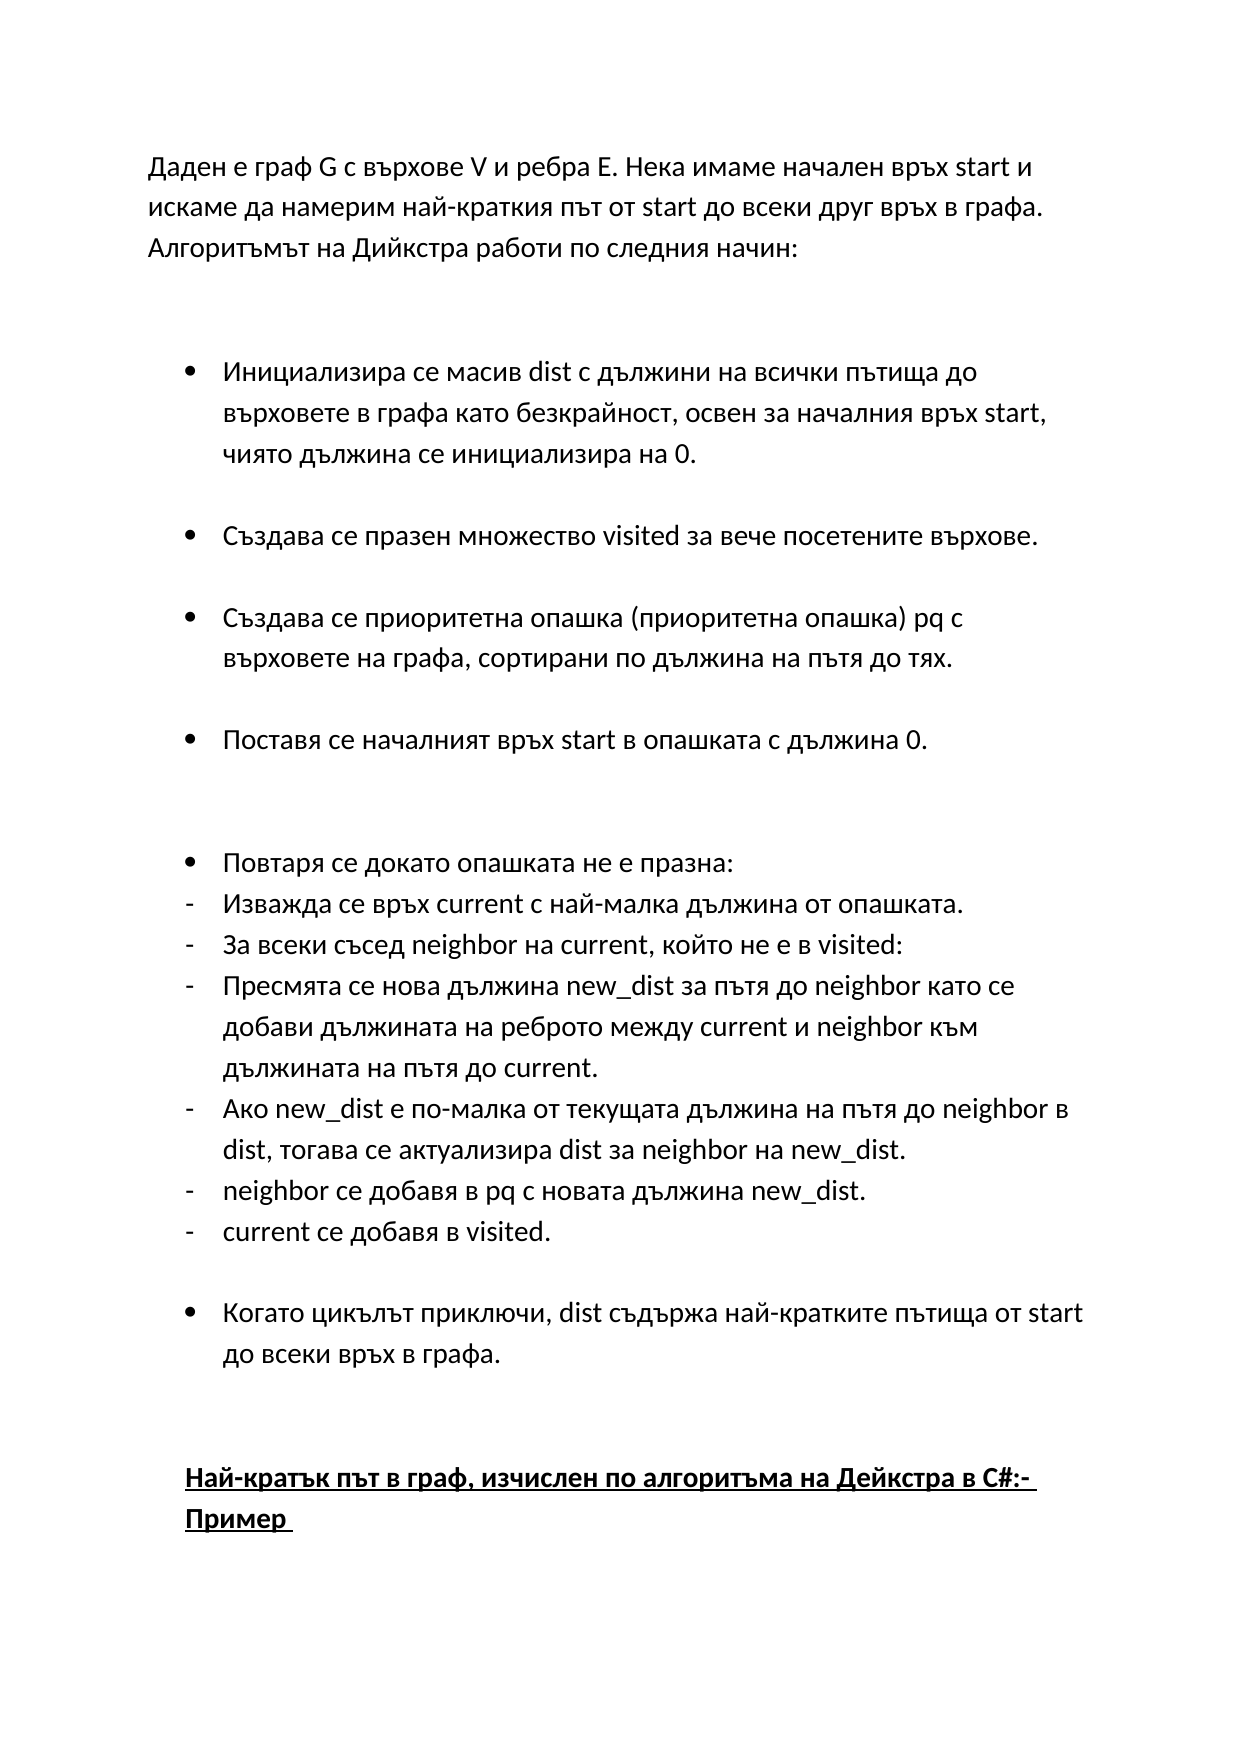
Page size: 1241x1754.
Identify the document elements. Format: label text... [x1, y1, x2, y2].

list Пресмята се нова дължина new_dist за пътя до neighbor като се добави дължината на реброто между current и neighbor към дължината на пътя до current. [185, 967, 1093, 1084]
list Ако new_dist е по-малка от текущата дължина на пътя до neighbor в dist, тогава се актуализира dist за neighbor на new_dist. [185, 1090, 1093, 1166]
text Най-кратък път в граф, изчислен по алгоритъма на Дейкстра в C#:- Пример [185, 1459, 1093, 1536]
list Поставя се началният връх start в опашката с дължина 0. [185, 721, 1093, 757]
list Когато цикълът приключи, dist съдържа най-кратките пътища от start до всеки връх в графа. [185, 1294, 1093, 1371]
list За всеки съсед neighbor на current, който не е в visited: [185, 926, 1093, 962]
list Изважда се връх current с най-малка дължина от опашката. [185, 885, 1093, 921]
list Създава се приоритетна опашка (приоритетна опашка) pq с върховете на графа, сортирани по дължина на пътя до тях. [185, 599, 1093, 675]
list Повтаря се докато опашката не е празна: [185, 844, 1093, 880]
list Инициализира се масив dist с дължини на всички пътища до върховете в графа като безкрайност, освен за началния връх start, чиято дължина се инициализира на 0. [185, 353, 1093, 471]
text Даден е граф G с върхове V и ребра E. Нека имаме начален връх start и искаме да намерим най-краткия път от start до всеки друг връх в графа. Алгоритъмът на Дийкстра работи по следния начин: [148, 148, 1093, 265]
list neighbor се добавя в pq с новата дължина new_dist. [185, 1172, 1093, 1207]
list Създава се празен множество visited за вече посетените върхове. [185, 517, 1093, 552]
list current се добавя в visited. [185, 1213, 1093, 1248]
